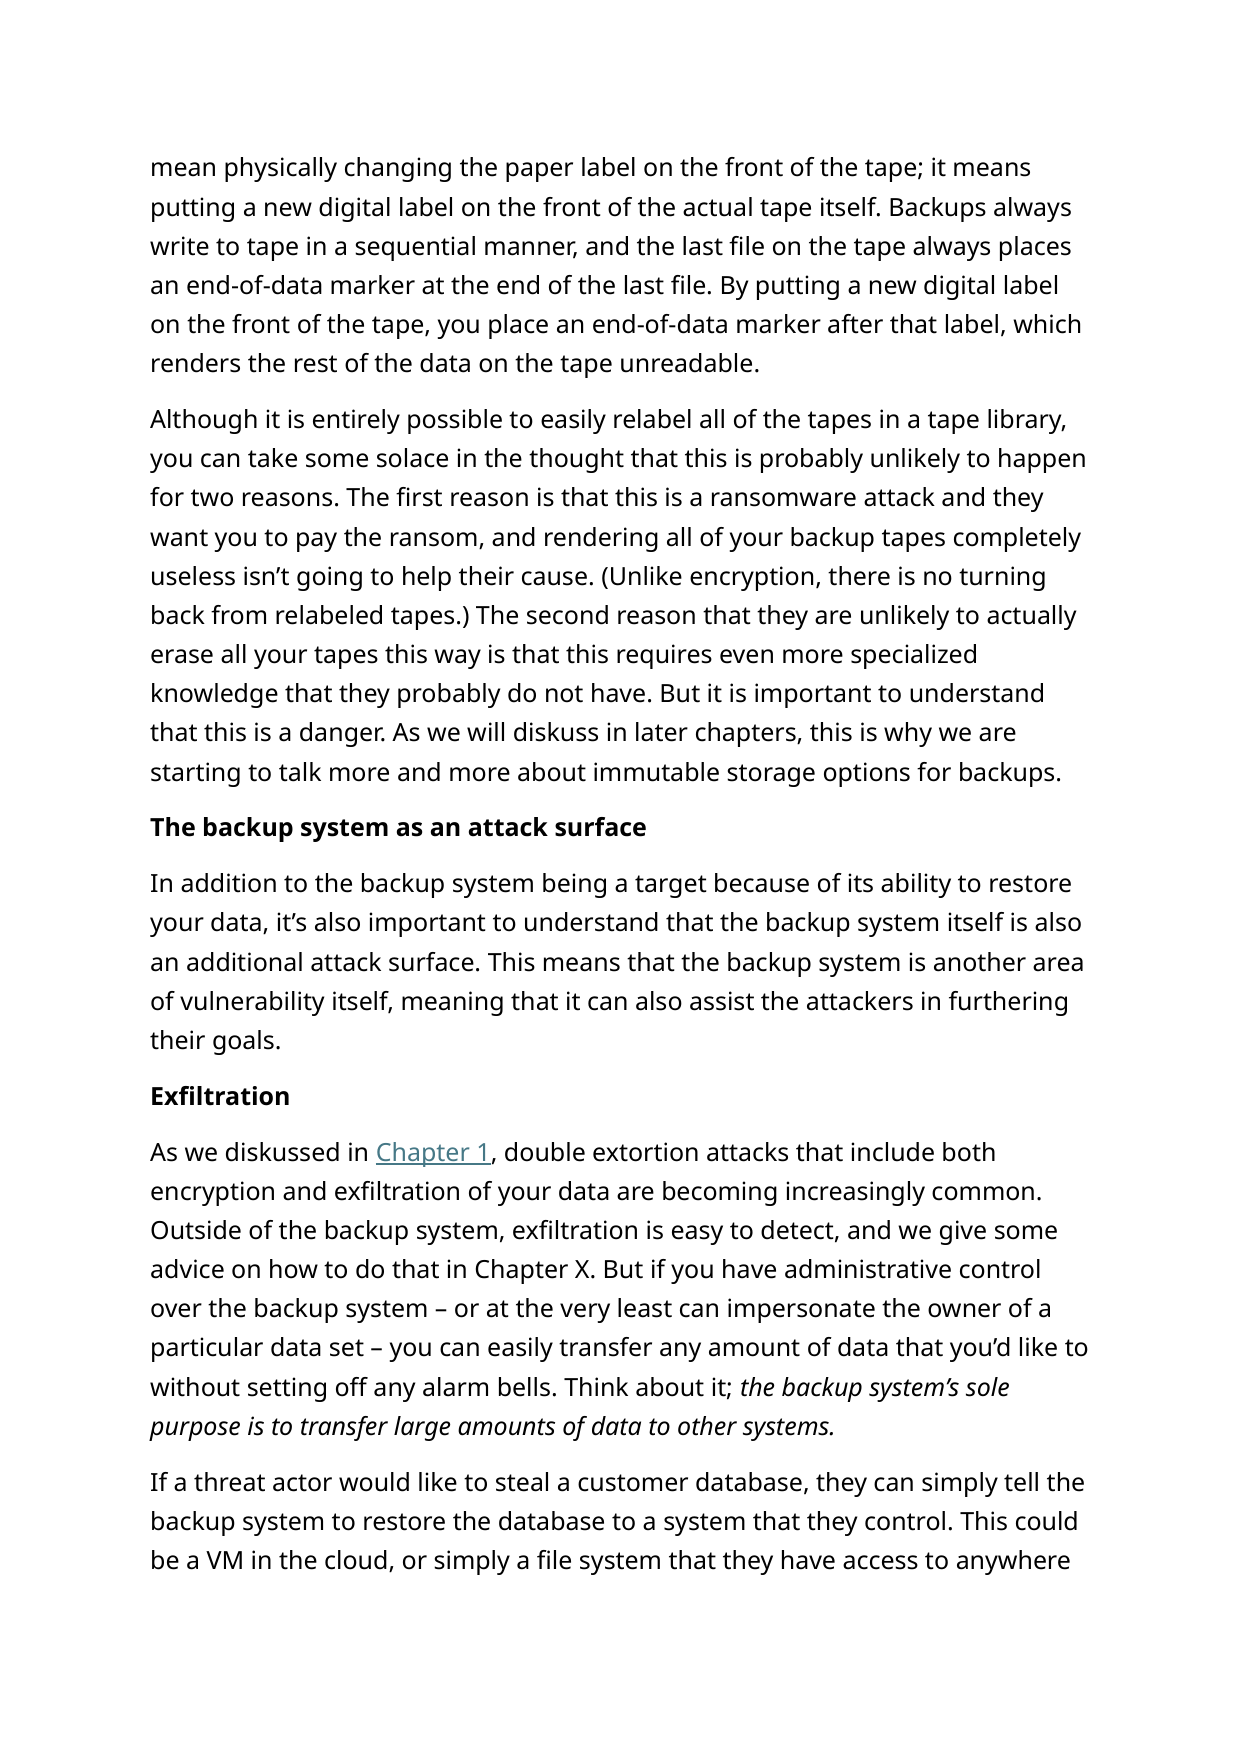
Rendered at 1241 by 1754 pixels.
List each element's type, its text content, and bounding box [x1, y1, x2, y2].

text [150, 150, 1090, 380]
text As we diskussed in Chapter 1, double extortion attacks that include both encryption and exfiltration of your data are becoming increasingly common. Outside of the backup system, exfiltration is easy to detect, and we give some advice on how to do that in Chapter X. But if you have administrative control over the backup system – or at the very least can impersonate the owner of a particular data set – you can easily transfer any amount of data that you’d like to without setting off any alarm bells. Think about it; the backup system’s sole purpose is to transfer large amounts of data to other systems. [150, 1134, 1090, 1442]
text In addition to the backup system being a target because of its ability to restore your data, it’s also important to understand that the backup system itself is also an additional attack surface. This means that the backup system is another area of vulnerability itself, meaning that it can also assist the attackers in furthering their goals. [150, 866, 1090, 1057]
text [150, 1464, 1090, 1577]
text Although it is entirely possible to easily relabel all of the tapes in a tape library, you can take some solace in the thought that this is probably unlikely to happen for two reasons. The first reason is that this is a ransomware attack and they want you to pay the ransom, and rendering all of your backup tapes completely useless isn’t going to help their cause. (Unlike encryption, there is no turning back from relabeled tapes.) The second reason that they are unlikely to actually erase all your tapes this way is that this requires even more specialized knowledge that they probably do not have. But it is important to understand that this is a danger. As we will diskuss in later chapters, this is why we are starting to talk more and more about immutable storage options for backups. [150, 402, 1090, 788]
text The backup system as an attack surface [150, 810, 1090, 844]
text Exfiltration [150, 1078, 1090, 1112]
